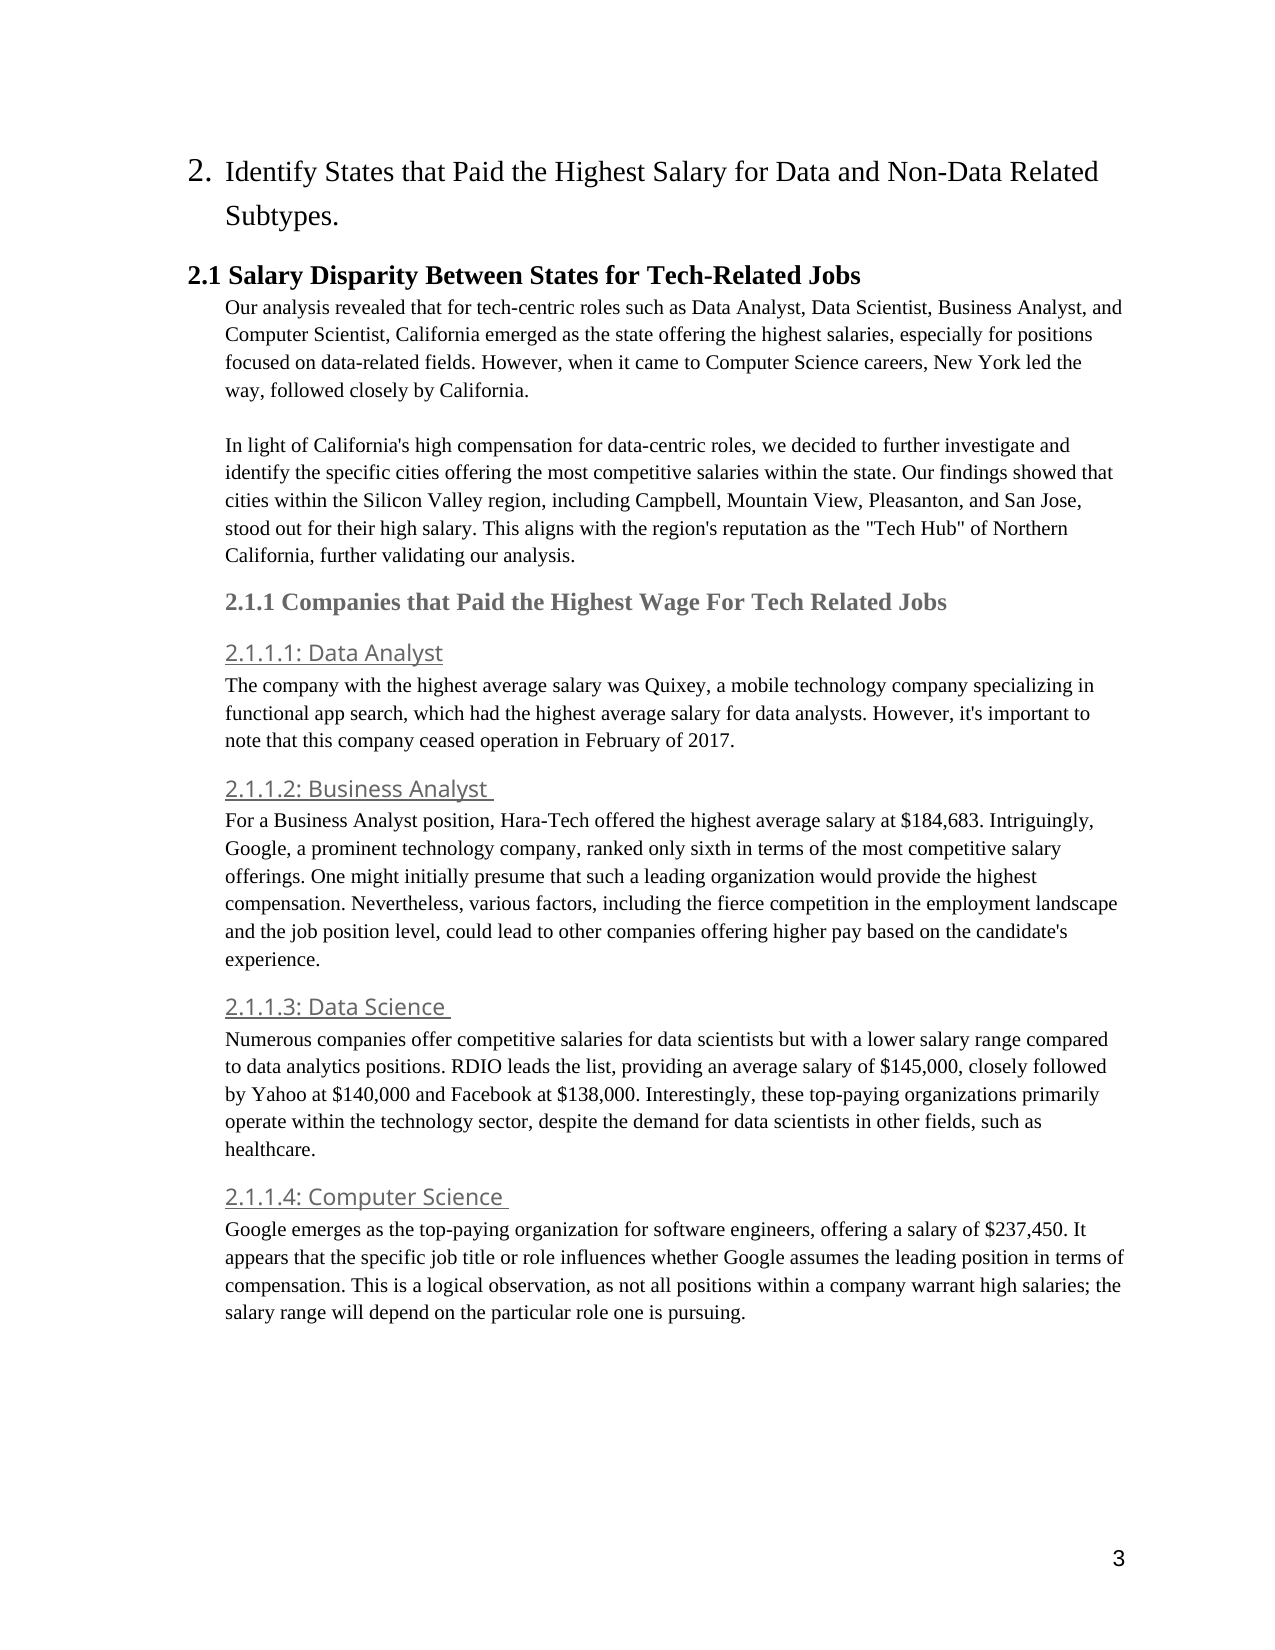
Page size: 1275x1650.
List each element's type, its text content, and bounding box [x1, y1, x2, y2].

text Google emerges as the top-paying organization for software engineers, offering a salary of $237,450. It appears that the specific job title or role influences whether Google assumes the leading position in terms of compensation. This is a logical observation, as not all positions within a company warrant high salaries; the salary range will depend on the particular role one is pursuing. [225, 1217, 1125, 1245]
text Numerous companies offer competitive salaries for data scientists but with a lower salary range compared to data analytics positions. RDIO leads the list, providing an average salary of $145,000, closely followed by Yahoo at $140,000 and Facebook at $138,000. Interestingly, these top-paying organizations primarily operate within the technology sector, despite the demand for data scientists in other fields, such as healthcare. [225, 1027, 1125, 1161]
subtitle 2.1.1.1: Data Analyst [225, 637, 1125, 668]
subtitle 2.1.1.2: Business Analyst [225, 772, 1125, 804]
text In light of California's high compensation for data-centric roles, we decided to further investigate and identify the specific cities offering the most competitive salaries within the state. Our findings showed that cities within the Silicon Valley region, including Campbell, Mountain View, Pleasanton, and San Jose, stood out for their high salary. This aligns with the region's reputation as the "Tech Hub" of Northern California, further validating our analysis. [225, 433, 1125, 567]
subtitle 2.1.1 Companies that Paid the Highest Wage For Tech Related Jobs [225, 587, 1125, 616]
subtitle 2.1.1.3: Data Science [225, 991, 1125, 1022]
text Google emerges as the top-paying organization for software engineers, offering a salary of $237,450. It appears that the specific job title or role influences whether Google assumes the leading position in terms of compensation. This is a logical observation, as not all positions within a company warrant high salaries; the salary range will depend on the particular role one is pursuing. [225, 1269, 1125, 1324]
text For a Business Analyst position, Hara-Tech offered the highest average salary at $184,683. Intriguingly, Google, a prominent technology company, ranked only sixth in terms of the most competitive salary offerings. One might initially presume that such a leading organization would provide the highest compensation. Nevertheless, various factors, including the fierce competition in the employment landscape and the job position level, could lead to other companies offering higher pay based on the candidate's experience. [225, 808, 1125, 971]
subtitle 2.1.1.4: Computer Science [225, 1181, 1125, 1213]
subtitle 2.1 Salary Disparity Between States for Tech-Related Jobs [187, 259, 1125, 290]
text Our analysis revealed that for tech-centric roles such as Data Analyst, Data Scientist, Business Analyst, and Computer Scientist, California emerged as the state offering the highest salaries, especially for positions focused on data-related fields. However, when it came to Computer Science careers, New York led the way, followed closely by California. [225, 295, 1125, 402]
subtitle Identify States that Paid the Highest Salary for Data and Non-Data Related Subtypes. [187, 150, 1125, 232]
text The company with the highest average salary was Quixey, a mobile technology company specializing in functional app search, which had the highest average salary for data analysts. However, it's important to note that this company ceased operation in February of 2017. [225, 673, 1125, 752]
